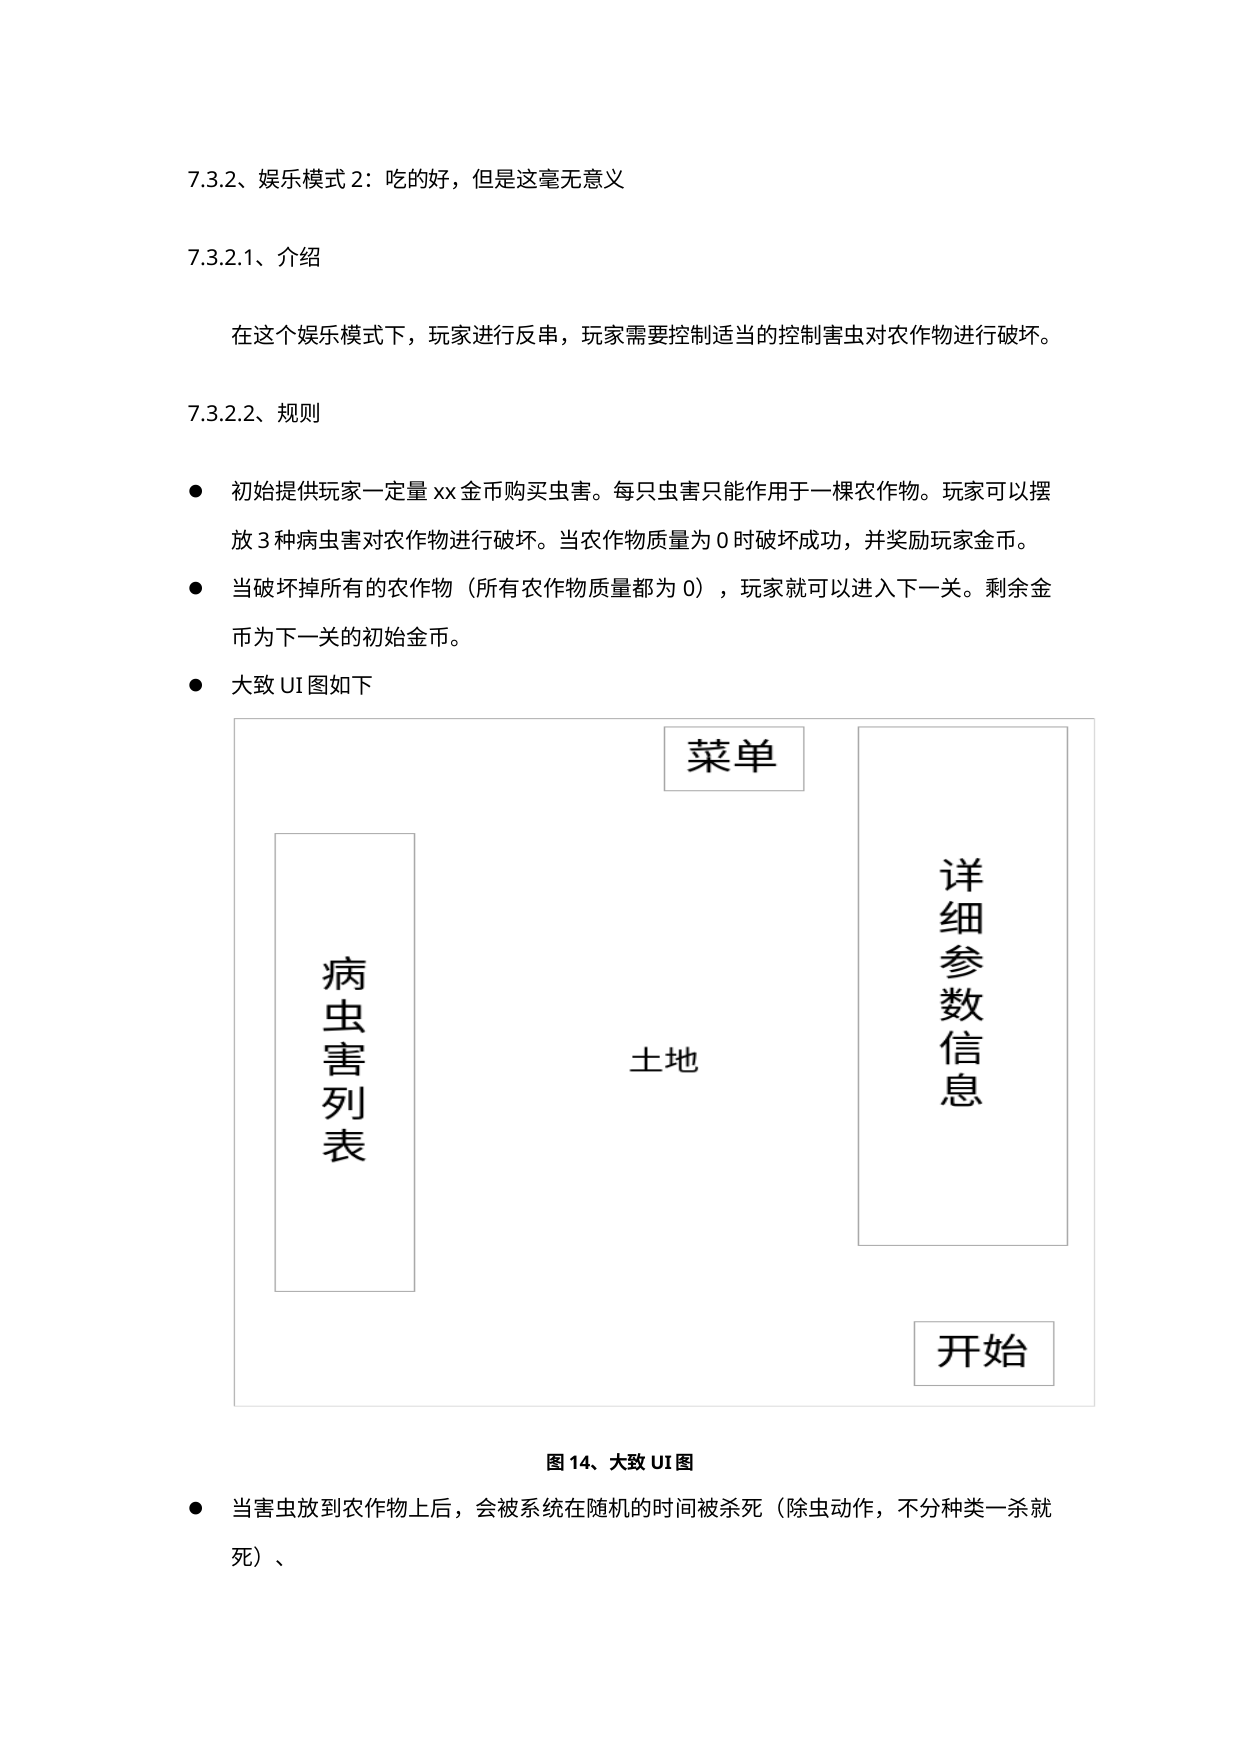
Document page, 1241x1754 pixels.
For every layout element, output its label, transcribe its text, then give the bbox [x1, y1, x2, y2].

list 当害虫放到农作物上后，会被系统在随机的时间被杀死（除虫动作，不分种类一杀就死）、 [187, 1491, 1053, 1572]
list 大致UI图如下 [187, 668, 1053, 701]
text 在这个娱乐模式下，玩家进行反串，玩家需要控制适当的控制害虫对农作物进行破坏。 [187, 318, 1053, 351]
subtitle 7.3.2.2、规则 [187, 396, 1053, 428]
subtitle 7.3.2、娱乐模式2：吃的好，但是这毫无意义 [187, 162, 1053, 194]
subtitle 7.3.2.1、介绍 [187, 239, 1053, 272]
text 图14、大致UI图 [187, 1445, 1053, 1477]
list 当破坏掉所有的农作物（所有农作物质量都为0），玩家就可以进入下一关。剩余金币为下一关的初始金币。 [187, 571, 1053, 652]
list 初始提供玩家一定量xx金币购买虫害。每只虫害只能作用于一棵农作物。玩家可以摆放3种病虫害对农作物进行破坏。当农作物质量为0时破坏成功，并奖励玩家金币。 [187, 474, 1053, 555]
